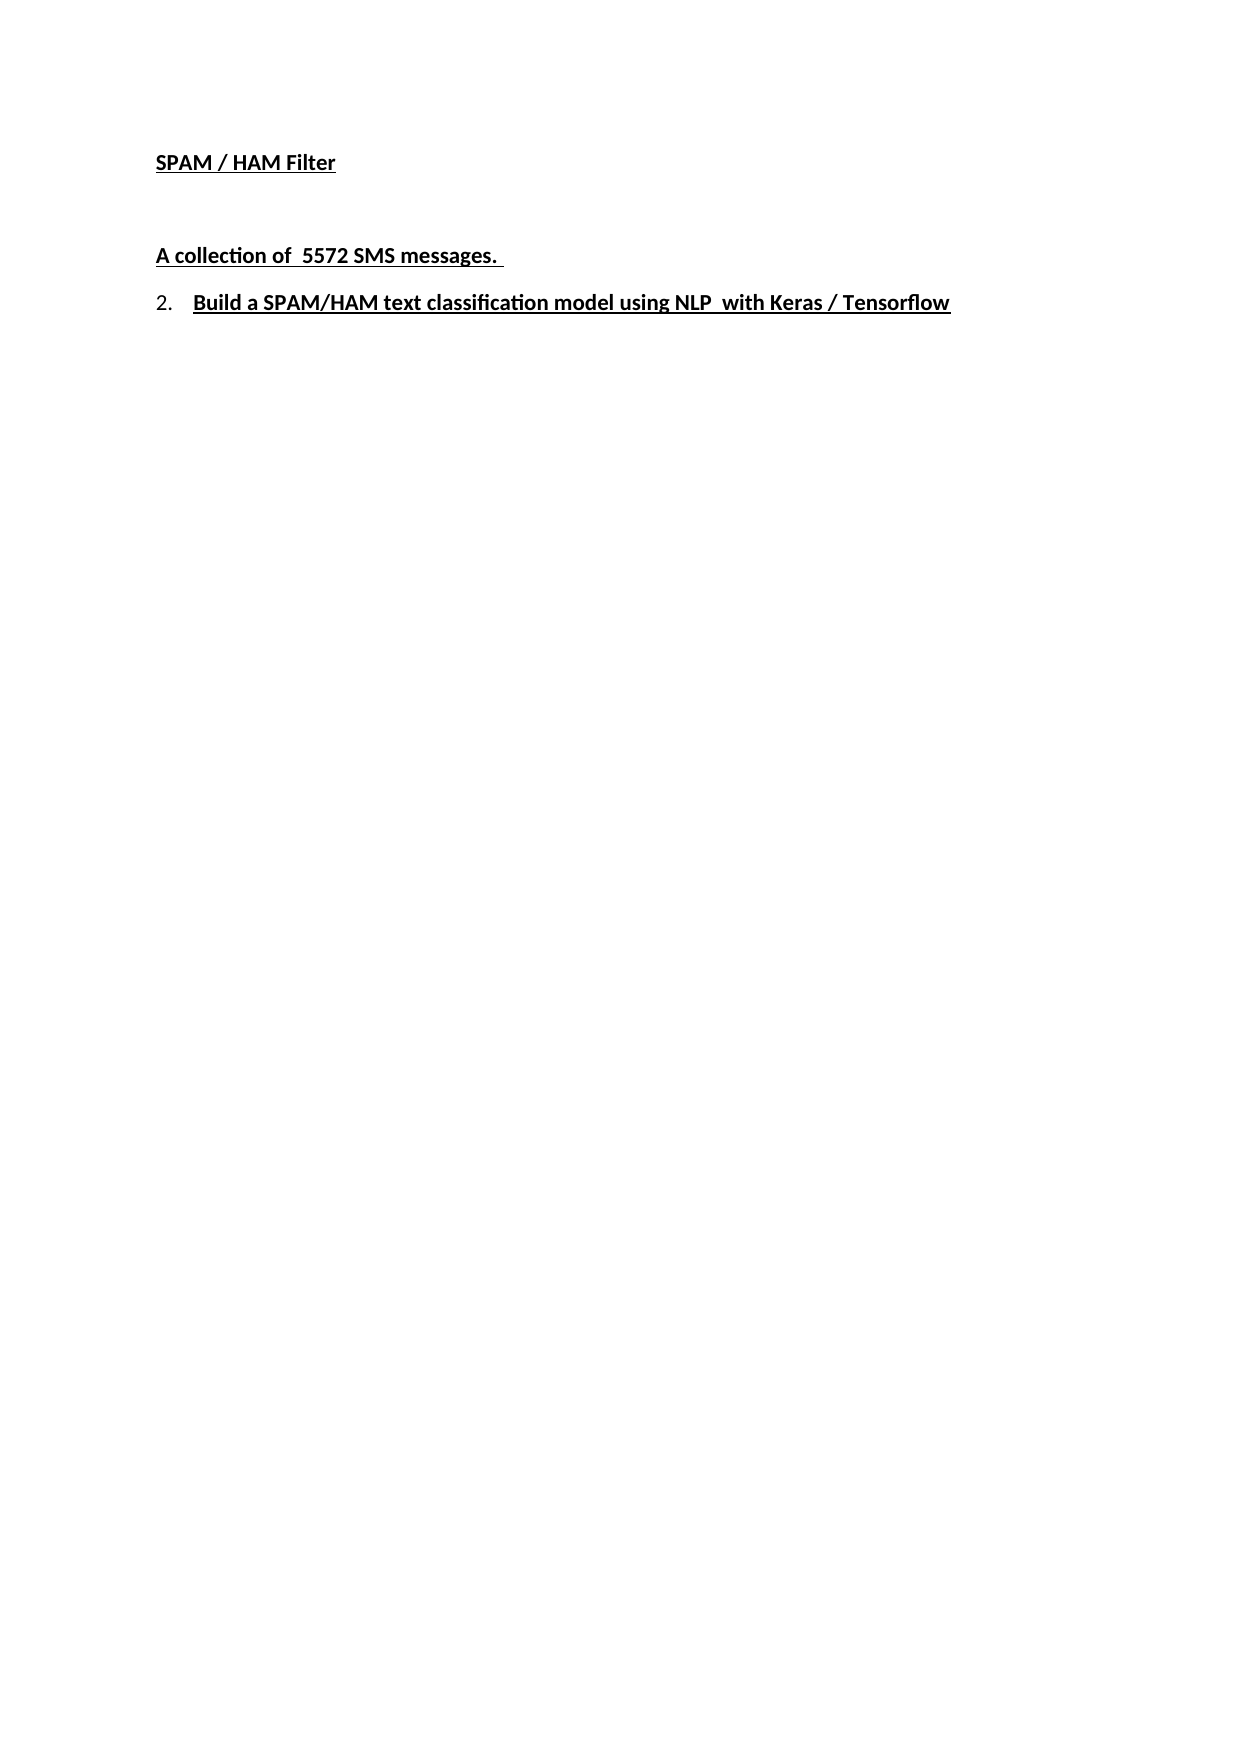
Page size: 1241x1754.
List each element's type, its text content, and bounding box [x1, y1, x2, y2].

text A collection of 5572 SMS messages. [156, 241, 1122, 269]
list Build a SPAM/HAM text classification model using NLP with Keras / Tensorflow [156, 288, 1122, 316]
text SPAM / HAM Filter [156, 148, 1122, 176]
